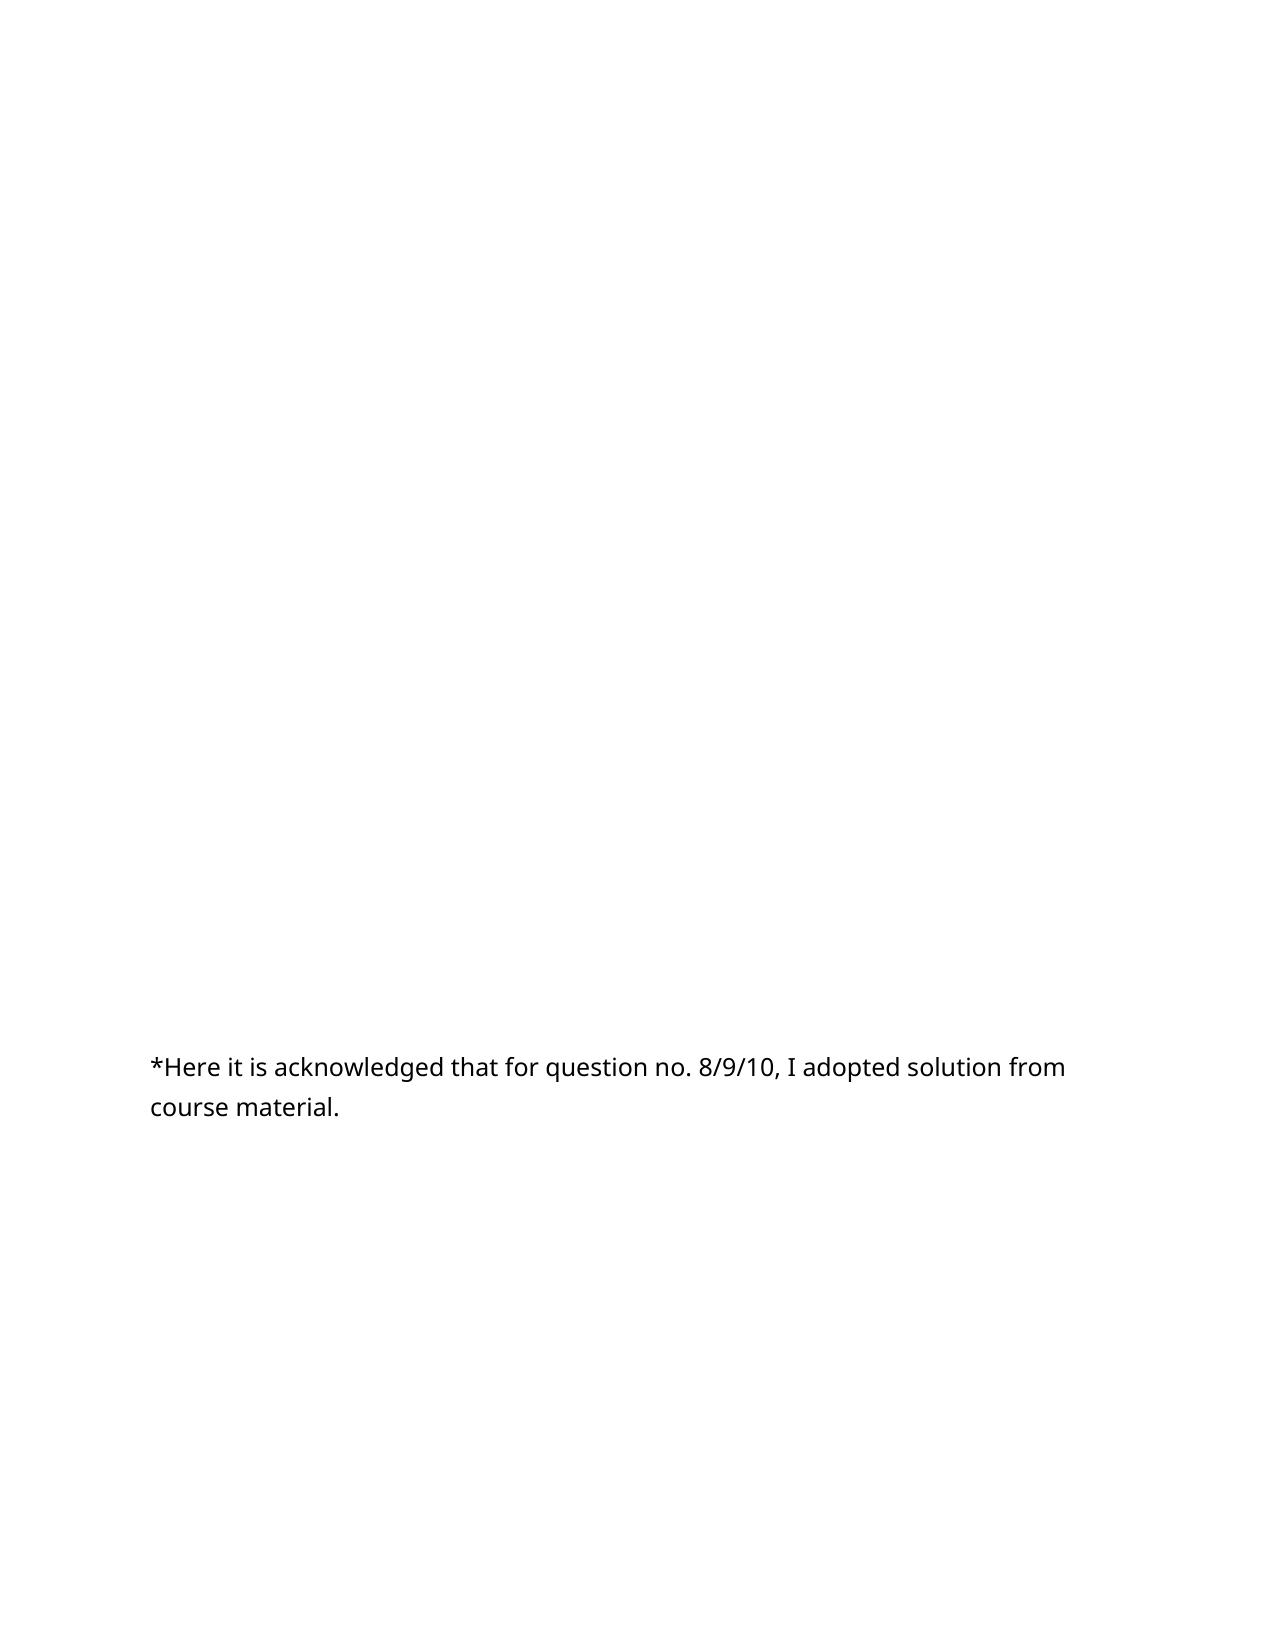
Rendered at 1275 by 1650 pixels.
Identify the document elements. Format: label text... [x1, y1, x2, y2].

text *Here it is acknowledged that for question no. 8/9/10, I adopted solution from course material. [150, 1050, 1125, 1123]
